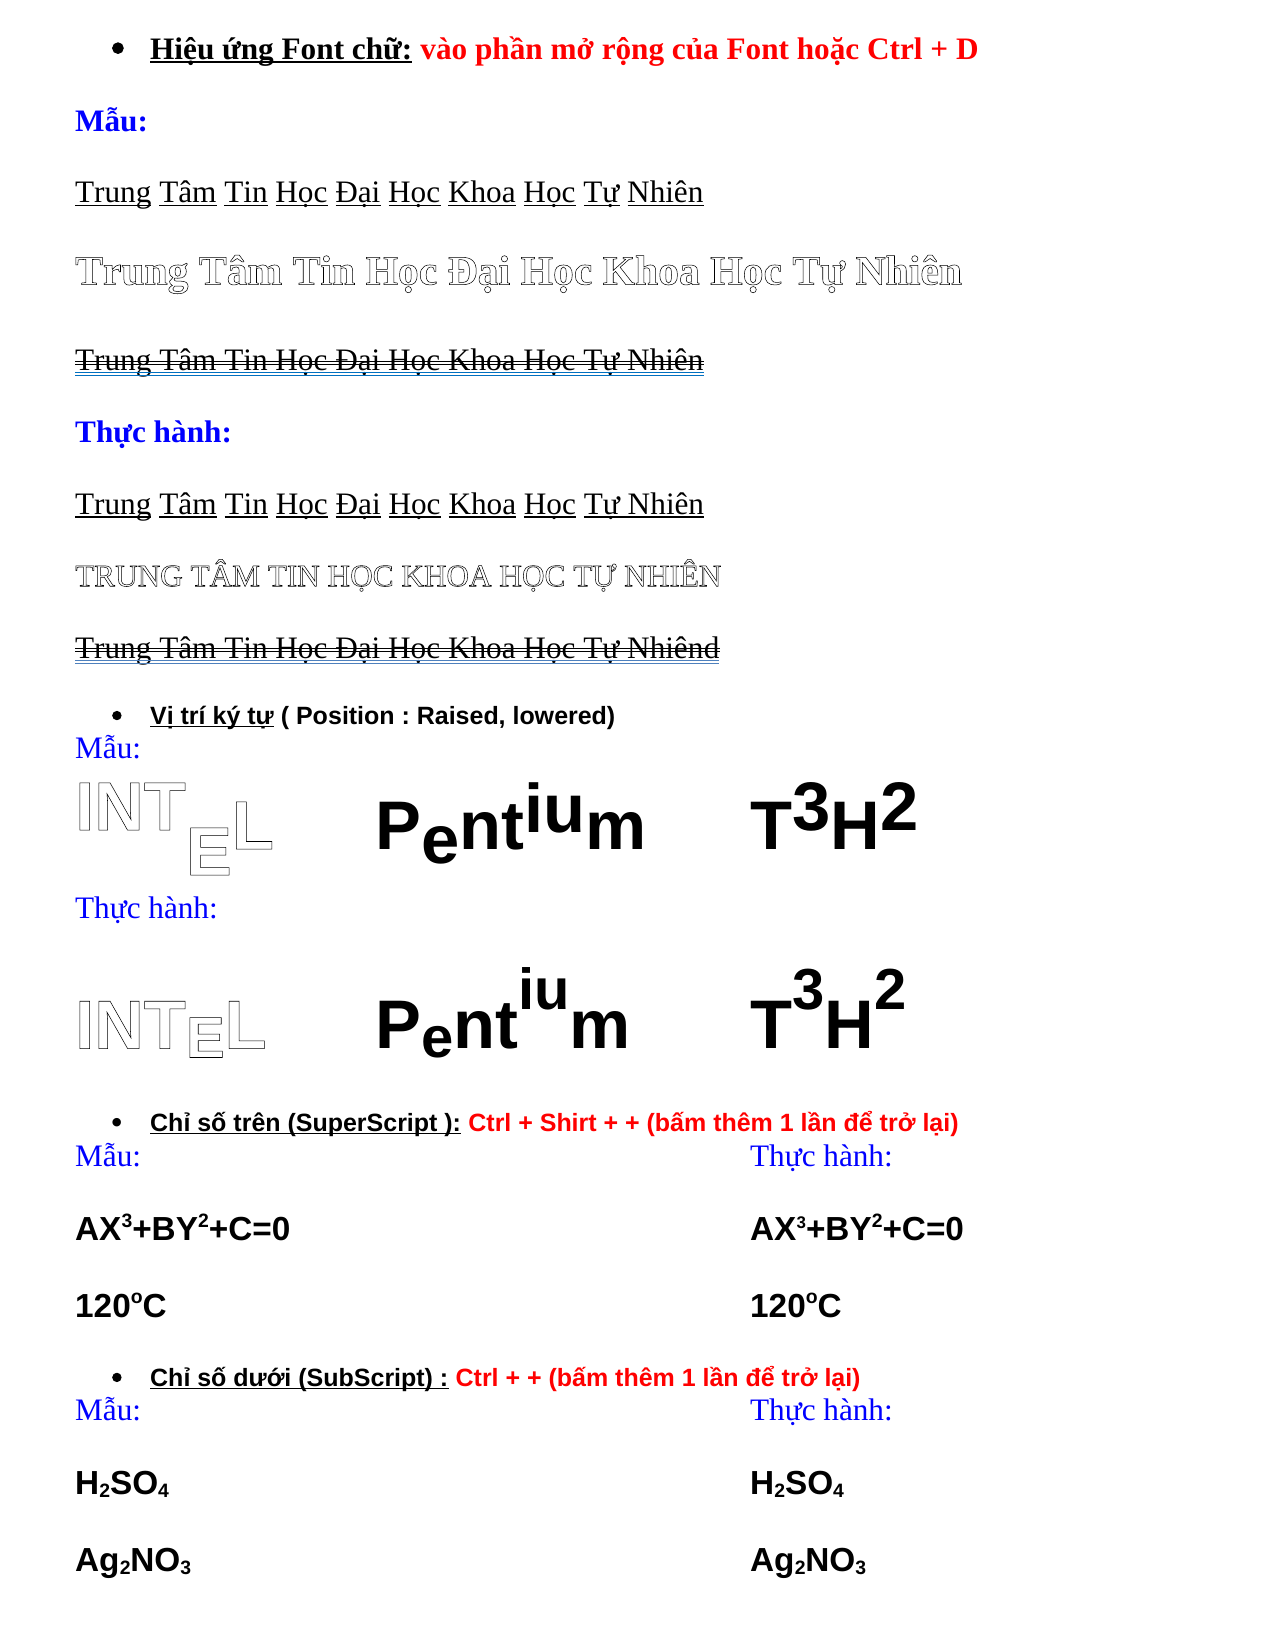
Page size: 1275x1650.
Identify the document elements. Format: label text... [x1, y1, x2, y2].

text Mẫu: Thực hành: [75, 1137, 1200, 1173]
text Ag2NO3 Ag2NO3 [75, 1540, 1200, 1579]
list Hiệu ứng Font chữ: vào phần mở rộng của Font hoặc Ctrl + D [112, 30, 1200, 66]
text Thực hành: [75, 890, 1200, 926]
list Vị trí ký tự ( Position : Raised, lowered) [112, 701, 1200, 730]
text H2SO4 H2SO4 [75, 1463, 1200, 1502]
text Mẫu: [75, 730, 1200, 766]
text AX3+BY2+C=0 AX3+BY2+C=0 [75, 1209, 1200, 1247]
text Trung Tâm Tin Học Đại Học Khoa Học Tự Nhiênd [75, 629, 1200, 665]
text 120oC 120oC [75, 1286, 1200, 1324]
text Mẫu: [75, 102, 1200, 138]
text Trung Tâm Tin Học Đại Học Khoa Học Tự Nhiên [75, 341, 1200, 377]
text TRUNG TÂM TIN HỌC KHOA HỌC TỰ NHIÊN [75, 557, 1200, 593]
text Trung Tâm Tin Học Đại Học Khoa Học Tự Nhiên [75, 246, 1200, 293]
list Chỉ số trên (SuperScript ): Ctrl + Shirt + + (bấm thêm 1 lần để trở lại) [112, 1108, 1200, 1137]
text Thực hành: [75, 413, 1200, 449]
text INTEL Pentium T3H2 [75, 955, 1200, 1070]
text Trung Tâm Tin Học Đại Học Khoa Học Tự Nhiên [75, 174, 1200, 210]
text INTEL Pentium T3H2 [75, 766, 1200, 890]
text Trung Tâm Tin Học Đại Học Khoa Học Tự Nhiên [75, 485, 1200, 521]
text Mẫu: Thực hành: [75, 1392, 1200, 1427]
list Chỉ số dưới (SubScript) : Ctrl + + (bấm thêm 1 lần để trở lại) [112, 1363, 1200, 1392]
